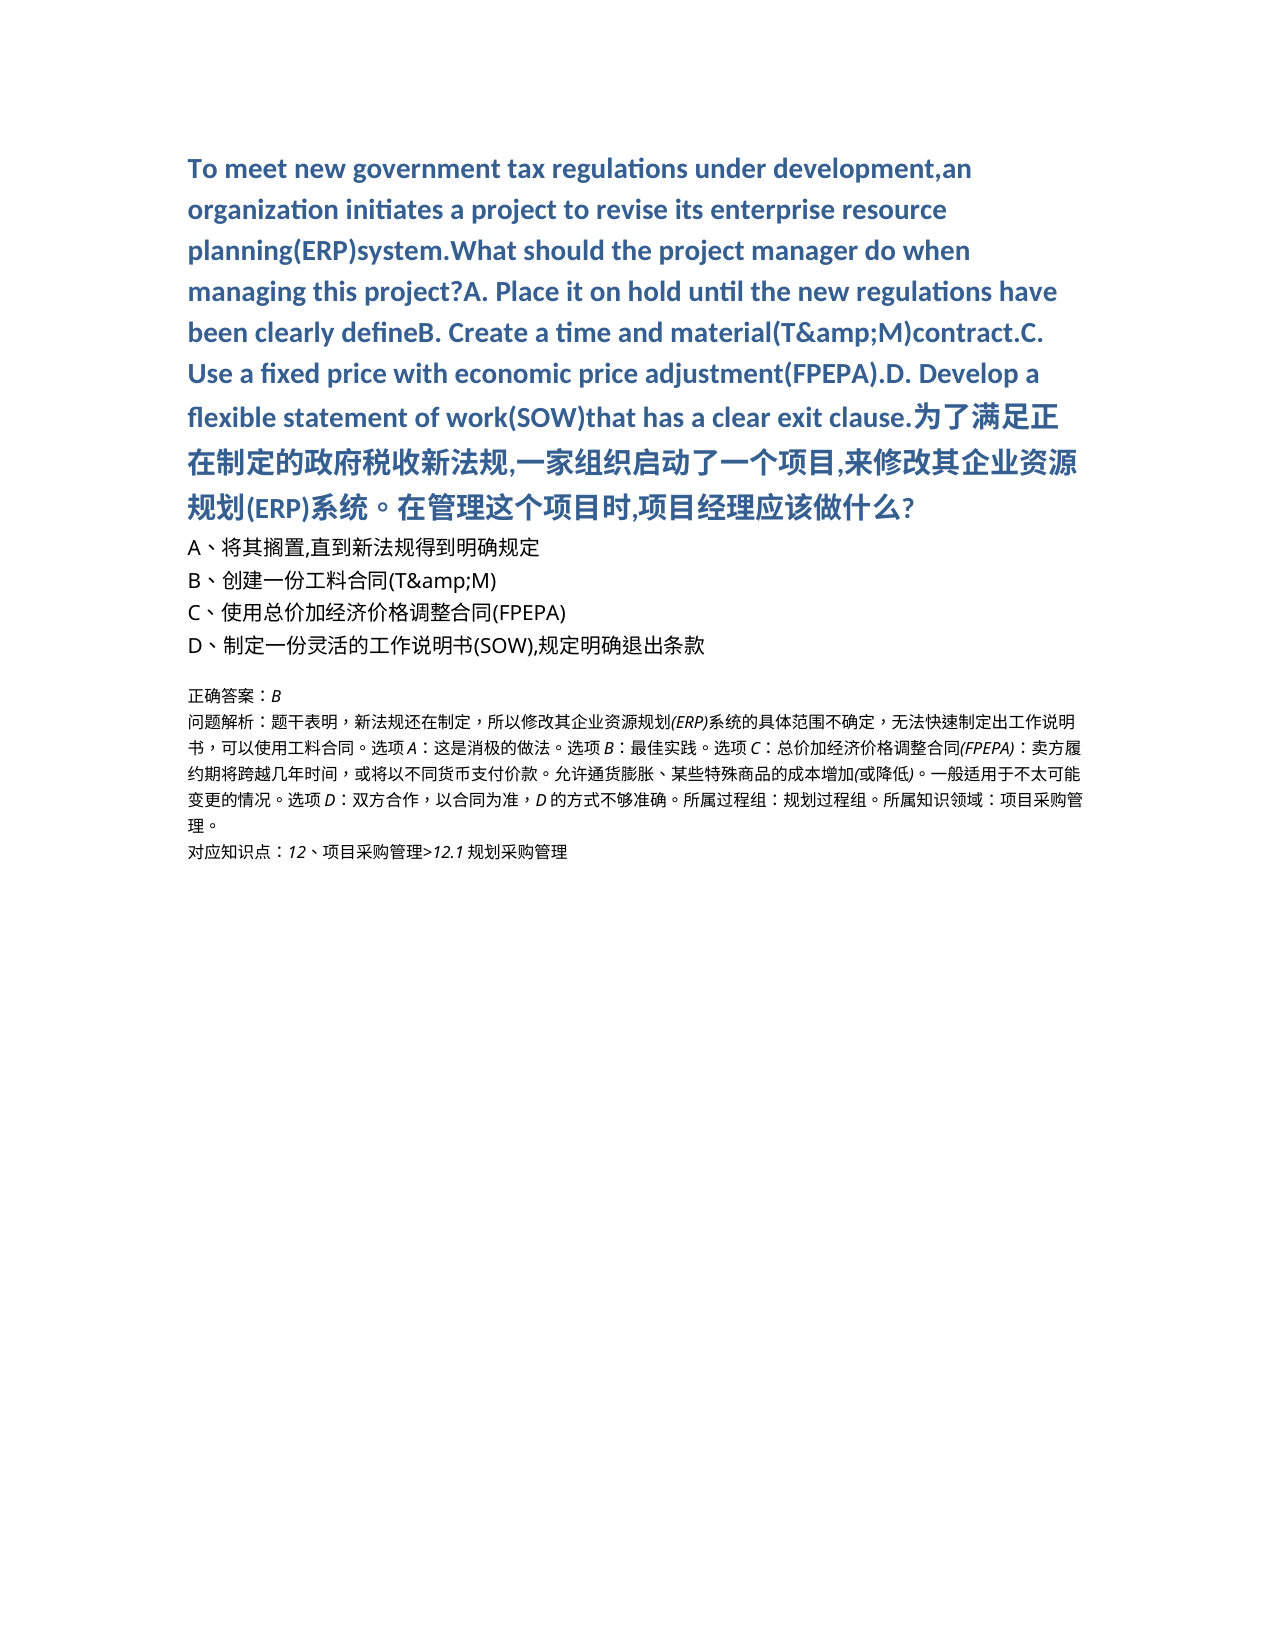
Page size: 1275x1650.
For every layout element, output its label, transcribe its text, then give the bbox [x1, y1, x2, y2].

text A、将其搁置,直到新法规得到明确规定 B、创建一份工料合同(T&amp;M) C、使用总价加经济价格调整合同(FPEPA) D、制定一份灵活的工作说明书(SOW),规定明确退出条款 [187, 533, 1087, 659]
text 正确答案：B 问题解析：题干表明，新法规还在制定，所以修改其企业资源规划(ERP)系统的具体范围不确定，无法快速制定出工作说明书，可以使用工料合同。选项A：这是消极的做法。选项B：最佳实践。选项C：总价加经济价格调整合同(FPEPA)：卖方履约期将跨越几年时间，或将以不同货币支付价款。允许通货膨胀、某些特殊商品的成本增加(或降低)。一般适用于不太可能变更的情况。选项D：双方合作，以合同为准，D的方式不够准确。所属过程组：规划过程组。所属知识领域：项目采购管理。 对应知识点：12、项目采购管理>12.1规划采购管理 [187, 684, 1087, 863]
subtitle To meet new government tax regulations under development,an organization initiates a project to revise its enterprise resource planning(ERP)system.What should the project manager do when managing this project?A. Place it on hold until the new regulations have been clearly defineB. Create a time and material(T&amp;M)contract.C. Use a fixed price with economic price adjustment(FPEPA).D. Develop a flexible statement of work(SOW)that has a clear exit clause.为了满足正在制定的政府税收新法规,一家组织启动了一个项目,来修改其企业资源规划(ERP)系统。在管理这个项目时,项目经理应该做什么? [187, 150, 1087, 527]
